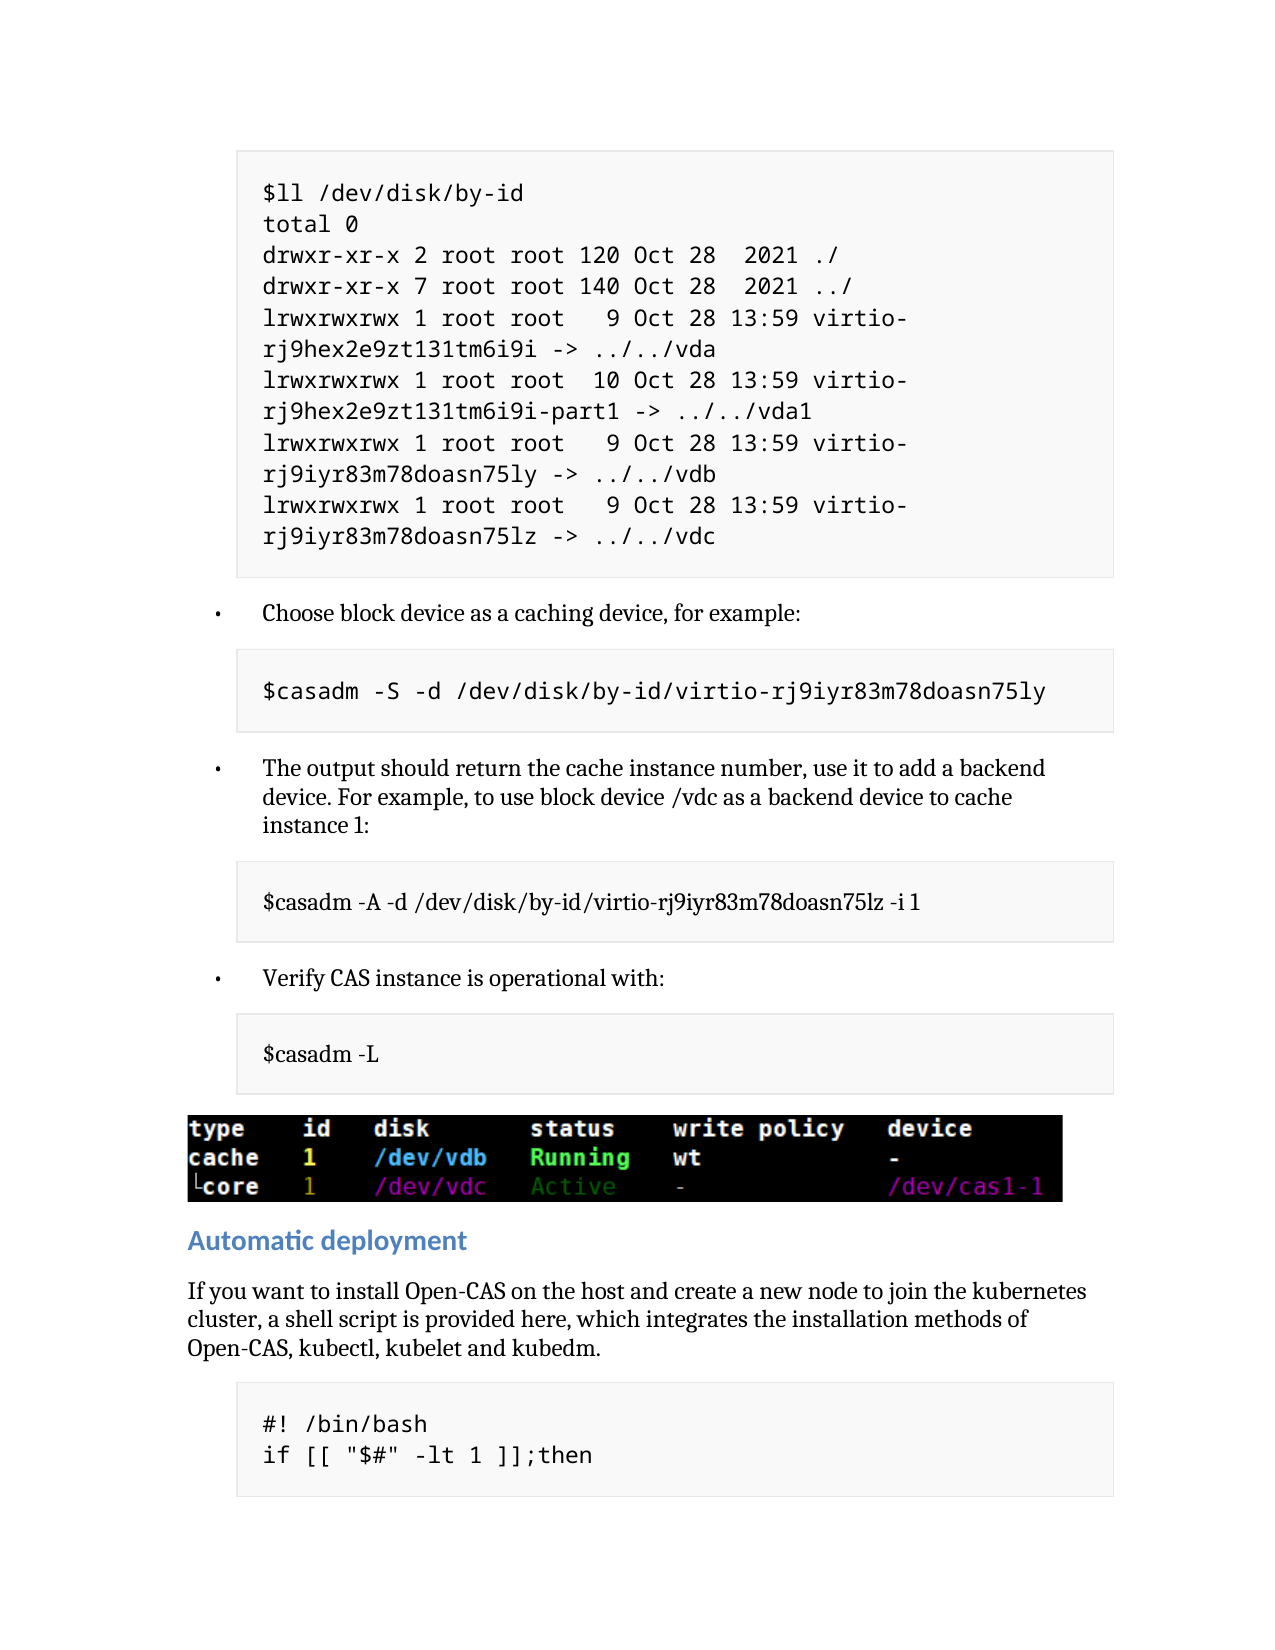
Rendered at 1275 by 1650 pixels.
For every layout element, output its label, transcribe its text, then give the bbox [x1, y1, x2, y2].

list $ll /dev/disk/by-id total 0 drwxr-xr-x 2 root root 120 Oct 28 2021 ./ drwxr-xr-x 7 root root 140 Oct 28 2021 ../ lrwxrwxrwx 1 root root 9 Oct 28 13:59 virtio-rj9hex2e9zt131tm6i9i -> ../../vda lrwxrwxrwx 1 root root 10 Oct 28 13:59 virtio-rj9hex2e9zt131tm6i9i-part1 -> ../../vda1 lrwxrwxrwx 1 root root 9 Oct 28 13:59 virtio-rj9iyr83m78doasn75ly -> ../../vdb lrwxrwxrwx 1 root root 9 Oct 28 13:59 virtio-rj9iyr83m78doasn75lz -> ../../vdc [238, 152, 1113, 577]
picture [187, 1115, 1063, 1202]
list Choose block device as a caching device, for example: [212, 599, 1087, 628]
list $casadm -S -d /dev/disk/by-id/virtio-rj9iyr83m78doasn75ly [238, 650, 1113, 731]
list $casadm -L [238, 1015, 1113, 1093]
subtitle Automatic deployment [187, 1222, 1087, 1258]
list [238, 1383, 1113, 1496]
text If you want to install Open-CAS on the host and create a new node to join the kubernetes cluster, a shell script is provided here, which integrates the installation methods of Open-CAS, kubectl, kubelet and kubedm. [187, 1277, 1087, 1363]
list $casadm -A -d /dev/disk/by-id/virtio-rj9iyr83m78doasn75lz -i 1 [238, 862, 1113, 941]
list The output should return the cache instance number, use it to add a backend device. For example, to use block device /vdc as a backend device to cache instance 1: [212, 754, 1087, 840]
list Verify CAS instance is operational with: [212, 963, 1087, 992]
